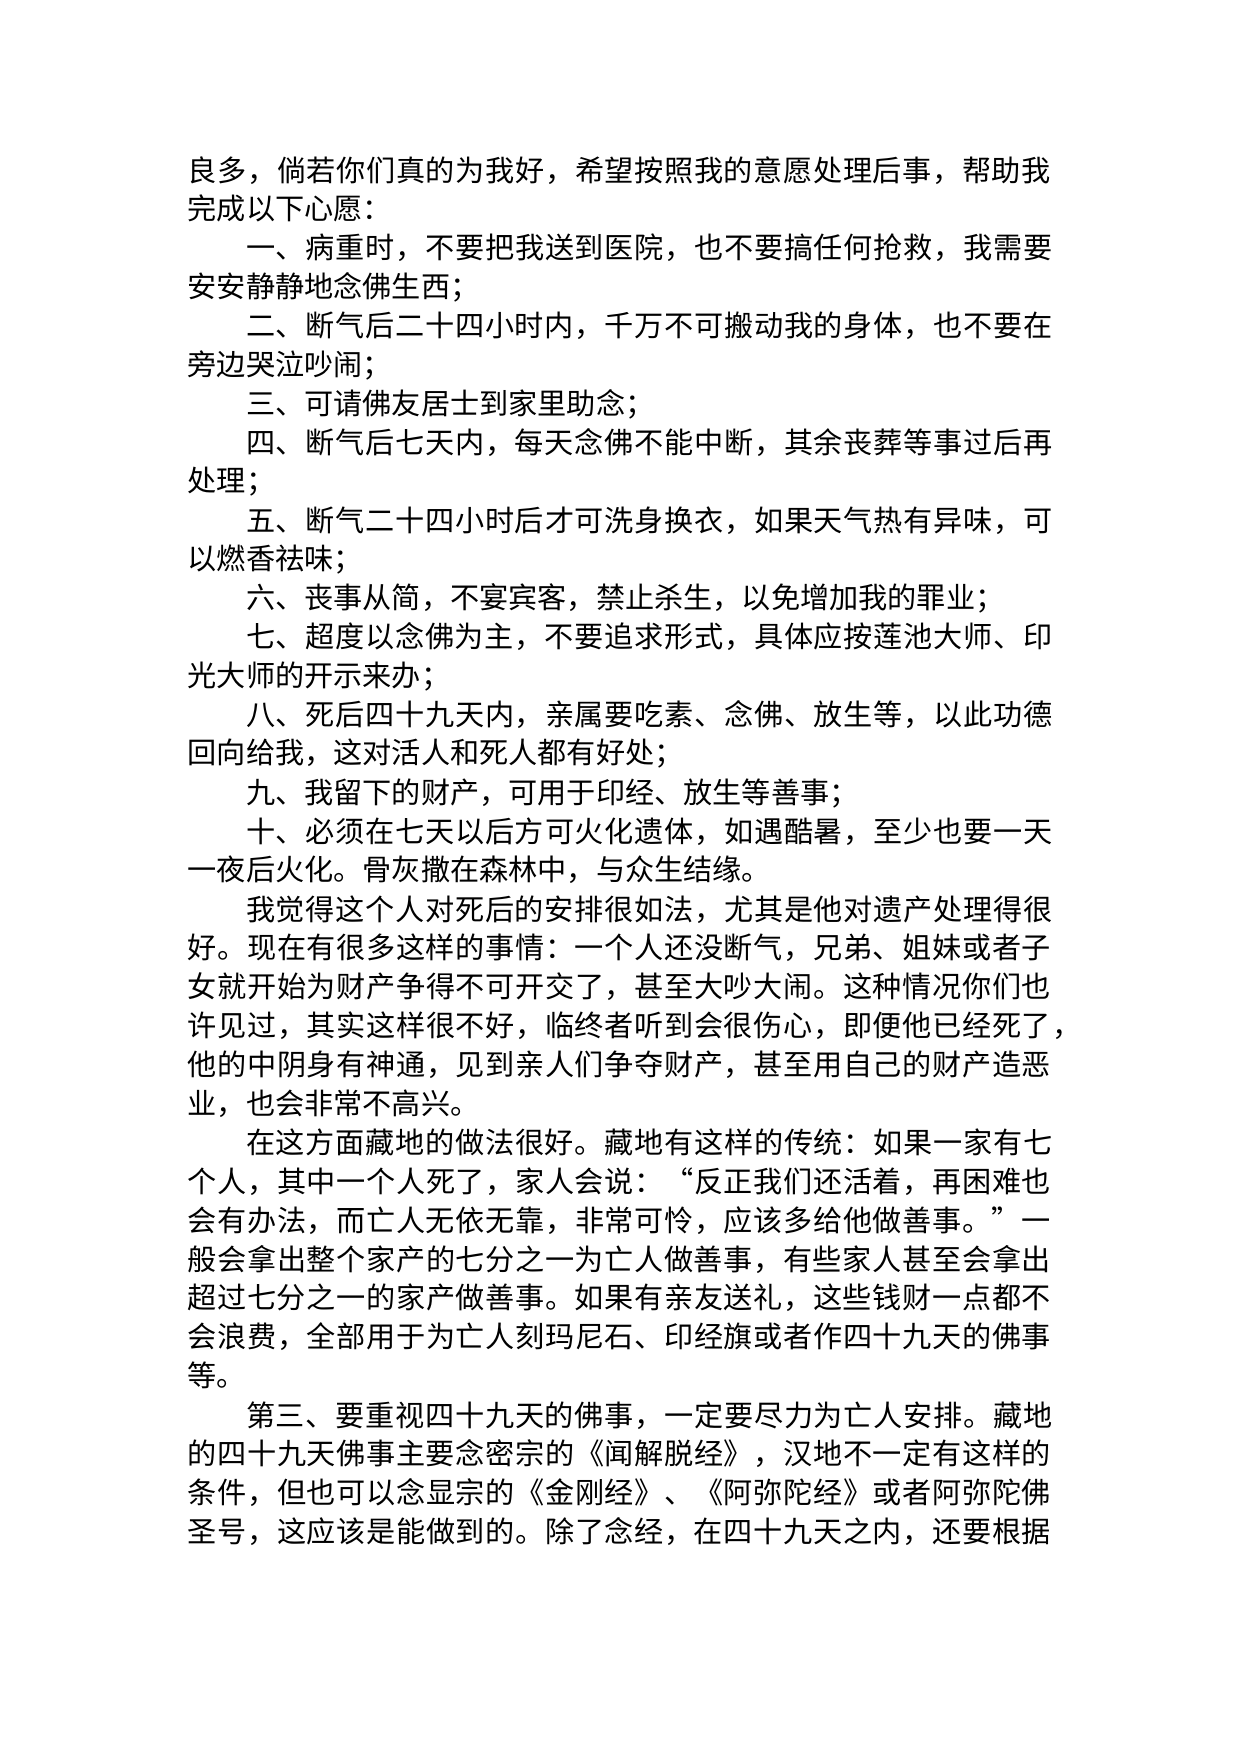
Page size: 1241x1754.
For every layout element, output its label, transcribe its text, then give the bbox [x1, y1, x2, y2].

text 我觉得这个人对死后的安排很如法，尤其是他对遗产处理得很好。现在有很多这样的事情：一个人还没断气，兄弟、姐妹或者子女就开始为财产争得不可开交了，甚至大吵大闹。这种情况你们也许见过，其实这样很不好，临终者听到会很伤心，即便他已经死了，他的中阴身有神通，见到亲人们争夺财产，甚至用自己的财产造恶业，也会非常不高兴。 [187, 889, 1053, 1123]
text 九、我留下的财产，可用于印经、放生等善事； [187, 772, 1053, 811]
text 八、死后四十九天内，亲属要吃素、念佛、放生等，以此功德回向给我，这对活人和死人都有好处； [187, 694, 1053, 772]
text 一、病重时，不要把我送到医院，也不要搞任何抢救，我需要安安静静地念佛生西； [187, 228, 1053, 306]
text 四、断气后七天内，每天念佛不能中断，其余丧葬等事过后再处理； [187, 422, 1053, 500]
text 三、可请佛友居士到家里助念； [187, 383, 1053, 422]
text 二、断气后二十四小时内，千万不可搬动我的身体，也不要在旁边哭泣吵闹； [187, 306, 1053, 383]
text 七、超度以念佛为主，不要追求形式，具体应按莲池大师、印光大师的开示来办； [187, 617, 1053, 694]
text 十、必须在七天以后方可火化遗体，如遇酷暑，至少也要一天一夜后火化。骨灰撒在森林中，与众生结缘。 [187, 811, 1053, 889]
text 六、丧事从简，不宴宾客，禁止杀生，以免增加我的罪业； [187, 578, 1053, 617]
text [187, 1395, 1053, 1551]
text 在这方面藏地的做法很好。藏地有这样的传统：如果一家有七个人，其中一个人死了，家人会说：“反正我们还活着，再困难也会有办法，而亡人无依无靠，非常可怜，应该多给他做善事。”一般会拿出整个家产的七分之一为亡人做善事，有些家人甚至会拿出超过七分之一的家产做善事。如果有亲友送礼，这些钱财一点都不会浪费，全部用于为亡人刻玛尼石、印经旗或者作四十九天的佛事等。 [187, 1123, 1053, 1395]
text 五、断气二十四小时后才可洗身换衣，如果天气热有异味，可以燃香祛味； [187, 500, 1053, 578]
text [187, 150, 1053, 228]
